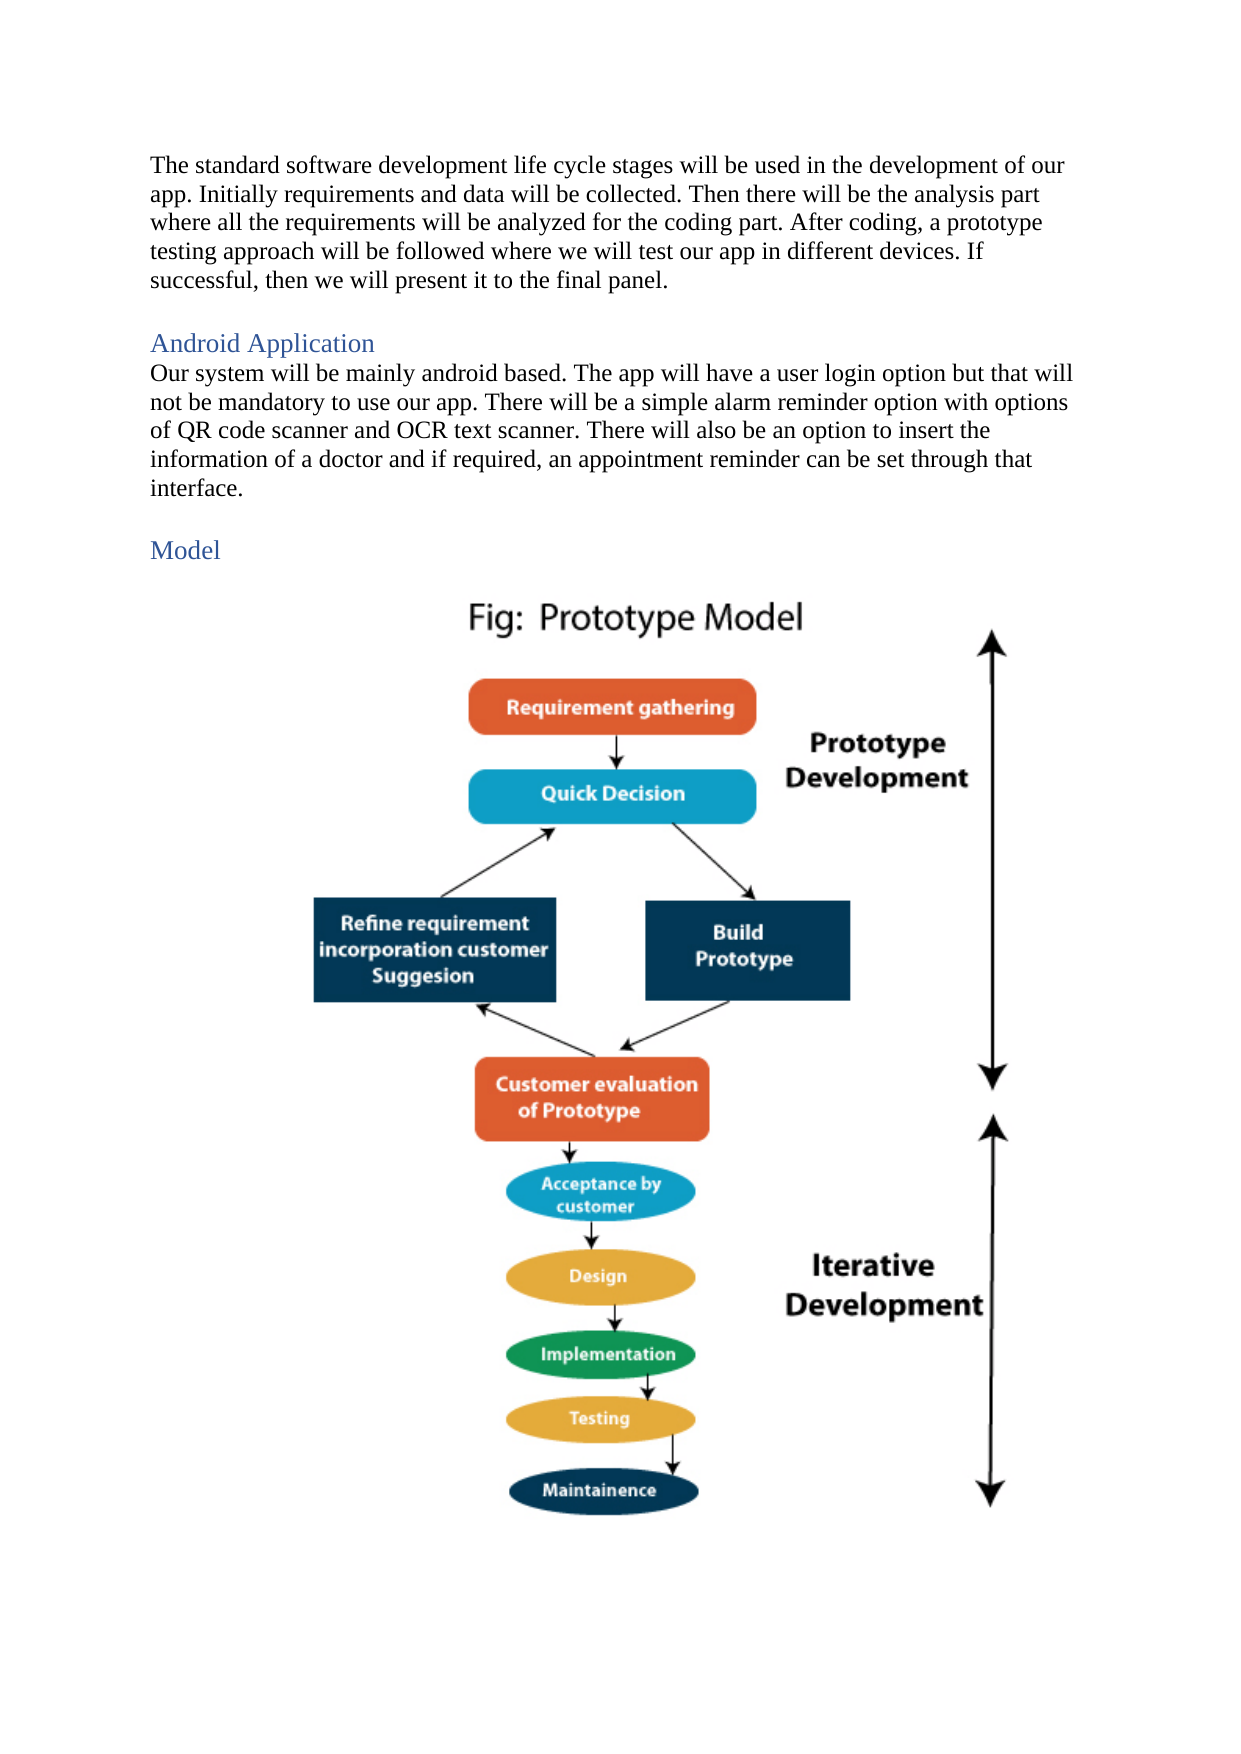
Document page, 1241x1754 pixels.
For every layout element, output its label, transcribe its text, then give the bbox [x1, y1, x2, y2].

subtitle Model [150, 534, 1090, 566]
text Our system will be mainly android based. The app will have a user login option but that will not be mandatory to use our app. There will be a simple alarm reminder option with options of QR code scanner and OCR text scanner. There will also be an option to insert the information of a doctor and if required, an appointment reminder can be set through that interface. [150, 358, 1090, 502]
subtitle Android Application [150, 327, 1090, 358]
text The standard software development life cycle stages will be used in the development of our app. Initially requirements and data will be collected. Then there will be the analysis part where all the requirements will be analyzed for the coding part. After coding, a prototype testing approach will be followed where we will test our app in different devices. If successful, then we will present it to the final panel. [150, 150, 1090, 294]
picture [300, 582, 1082, 1520]
